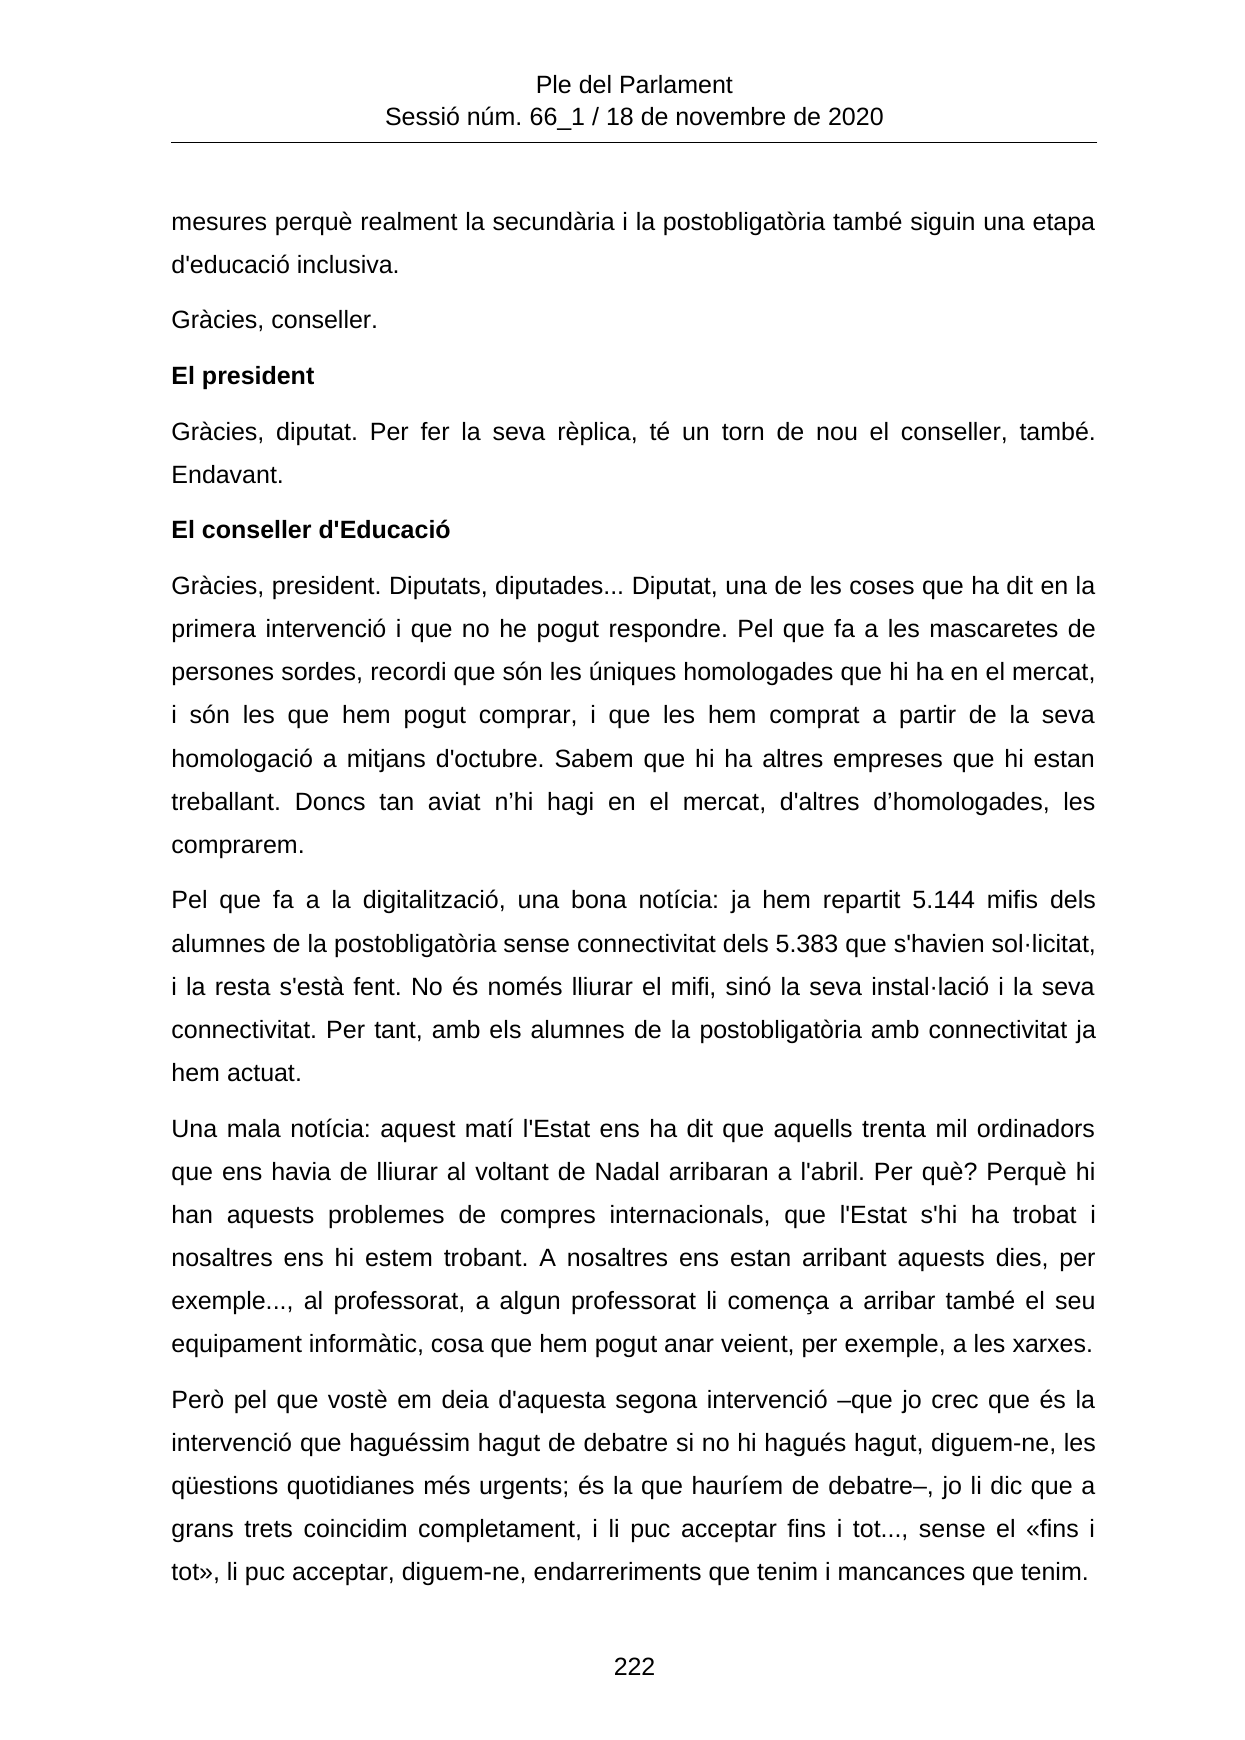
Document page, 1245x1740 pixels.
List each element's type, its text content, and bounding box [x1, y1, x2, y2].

text Gràcies, president. Diputats, diputades... Diputat, una de les coses que ha dit en la primera intervenció i que no he pogut respondre. Pel que fa a les mascaretes de persones sordes, recordi que són les úniques homologades que hi ha en el mercat, i són les que hem pogut comprar, i que les hem comprat a partir de la seva homologació a mitjans d'octubre. Sabem que hi ha altres empreses que hi estan treballant. Doncs tan aviat n’hi hagi en el mercat, d'altres d’homologades, les comprarem. [171, 571, 1097, 859]
text Pel que fa a la digitalització, una bona notícia: ja hem repartit 5.144 mifis dels alumnes de la postobligatòria sense connectivitat dels 5.383 que s'havien sol·licitat, i la resta s'està fent. No és només lliurar el mifi, sinó la seva instal·lació i la seva connectivitat. Per tant, amb els alumnes de la postobligatòria amb connectivitat ja hem actuat. [171, 886, 1097, 1087]
text El president [171, 361, 1097, 390]
text Gràcies, conseller. [171, 306, 1097, 334]
text Una mala notícia: aquest matí l'Estat ens ha dit que aquells trenta mil ordinadors que ens havia de lliurar al voltant de Nadal arribaran a l'abril. Per què? Perquè hi han aquests problemes de compres internacionals, que l'Estat s'hi ha trobat i nosaltres ens hi estem trobant. A nosaltres ens estan arribant aquests dies, per exemple..., al professorat, a algun professorat li comença a arribar també el seu equipament informàtic, cosa que hem pogut anar veient, per exemple, a les xarxes. [171, 1114, 1097, 1358]
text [171, 207, 1097, 279]
text Gràcies, diputat. Per fer la seva rèplica, té un torn de nou el conseller, també. Endavant. [171, 417, 1097, 489]
text El conseller d'Educació [171, 516, 1097, 544]
text Però pel que vostè em deia d'aquesta segona intervenció –que jo crec que és la intervenció que haguéssim hagut de debatre si no hi hagués hagut, diguem-ne, les qüestions quotidianes més urgents; és la que hauríem de debatre–, jo li dic que a grans trets coincidim completament, i li puc acceptar fins i tot..., sense el «fins i tot», li puc acceptar, diguem-ne, endarreriments que tenim i mancances que tenim. [171, 1385, 1097, 1586]
